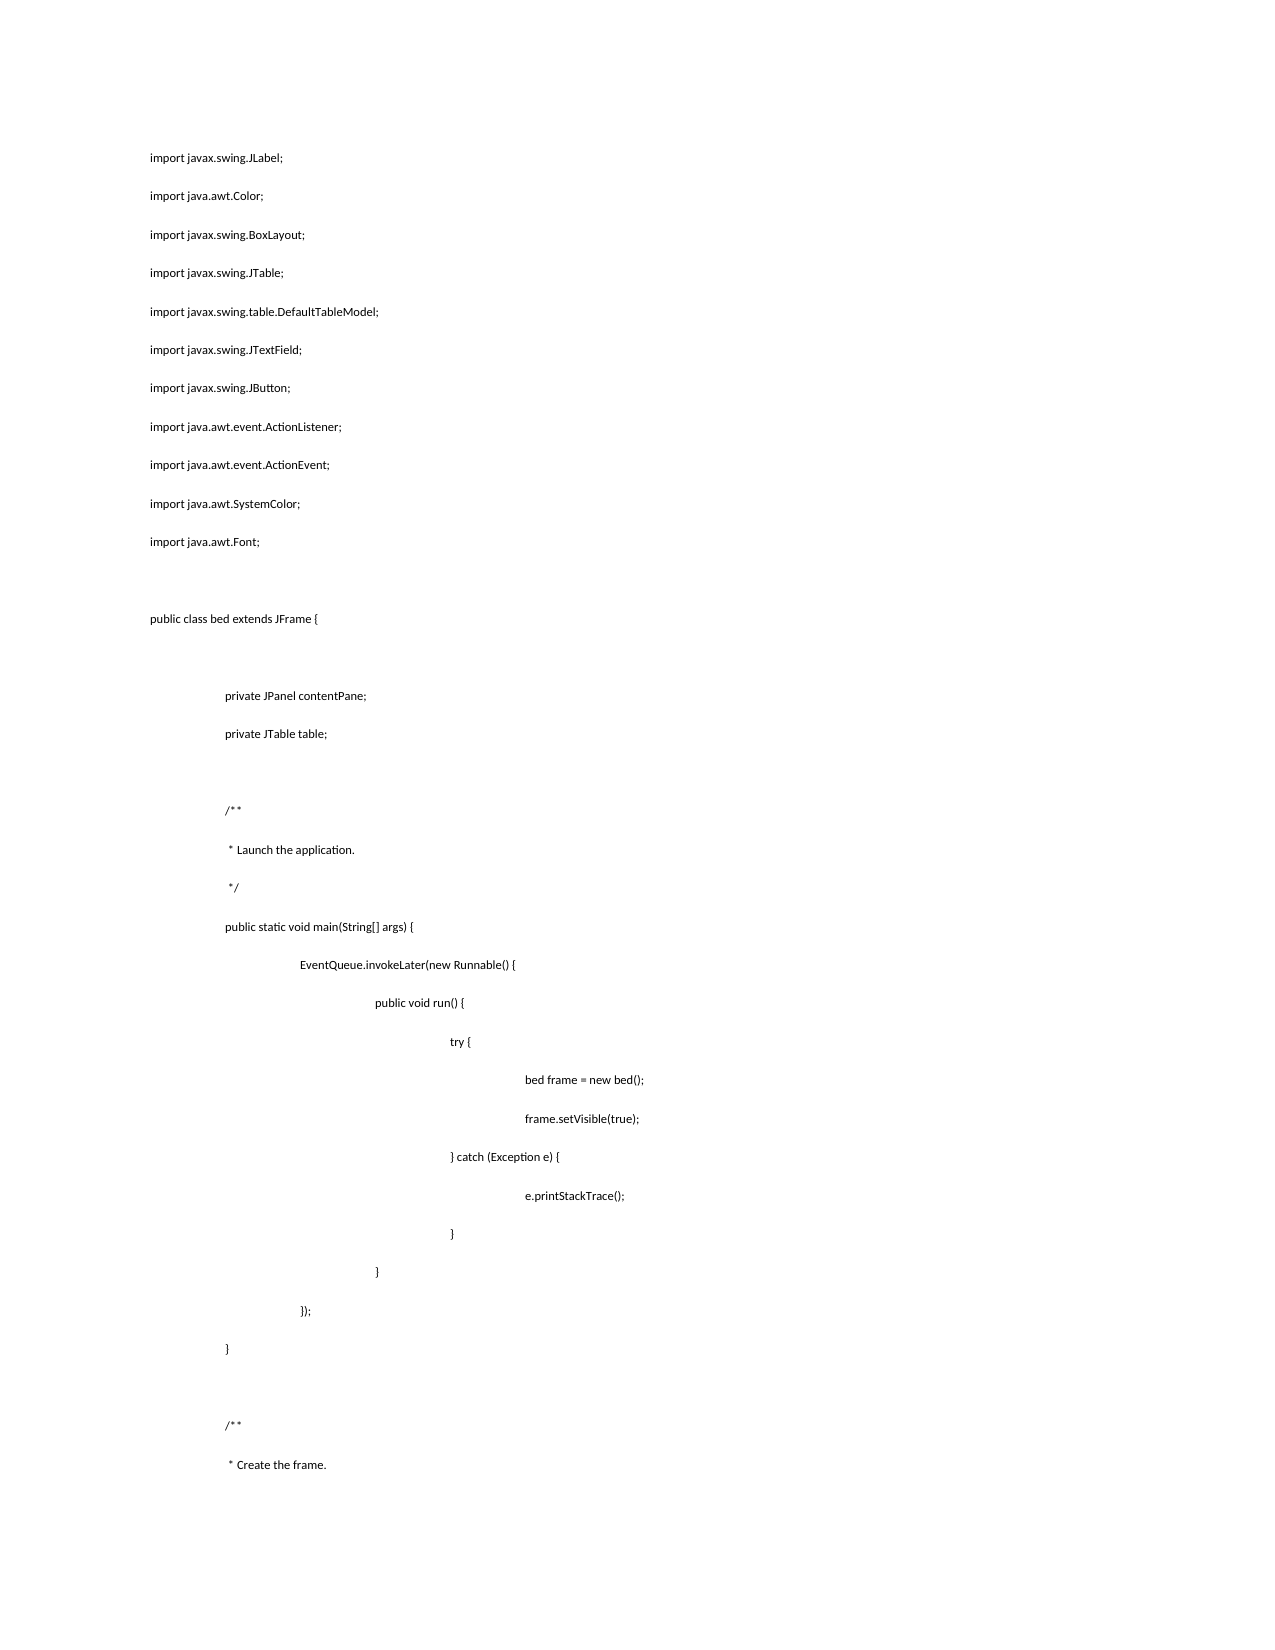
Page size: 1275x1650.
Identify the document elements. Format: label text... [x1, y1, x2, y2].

text import javax.swing.table.DefaultTableModel; [150, 304, 1125, 319]
text * Create the frame. [150, 1457, 1125, 1472]
text import java.awt.event.ActionEvent; [150, 457, 1125, 473]
text import java.awt.Color; [150, 188, 1125, 204]
text } [150, 1265, 1125, 1280]
text public void run() { [150, 996, 1125, 1011]
text public static void main(String[] args) { [150, 919, 1125, 934]
text import javax.swing.JTextField; [150, 342, 1125, 357]
text } catch (Exception e) { [150, 1149, 1125, 1165]
text private JPanel contentPane; [150, 688, 1125, 703]
text public class bed extends JFrame { [150, 611, 1125, 627]
text import javax.swing.JTable; [150, 265, 1125, 281]
text import javax.swing.JButton; [150, 381, 1125, 396]
text try { [150, 1034, 1125, 1049]
text frame.setVisible(true); [150, 1111, 1125, 1126]
text */ [150, 880, 1125, 896]
text import java.awt.SystemColor; [150, 496, 1125, 511]
text bed frame = new bed(); [150, 1072, 1125, 1088]
text e.printStackTrace(); [150, 1188, 1125, 1203]
text import javax.swing.BoxLayout; [150, 227, 1125, 242]
text }); [150, 1303, 1125, 1318]
text EventQueue.invokeLater(new Runnable() { [150, 957, 1125, 972]
text import javax.swing.JLabel; [150, 150, 1125, 165]
text /** [150, 1418, 1125, 1434]
text * Launch the application. [150, 842, 1125, 857]
text } [150, 1342, 1125, 1357]
text /** [150, 803, 1125, 819]
text import java.awt.event.ActionListener; [150, 419, 1125, 434]
text } [150, 1226, 1125, 1242]
text private JTable table; [150, 727, 1125, 742]
text import java.awt.Font; [150, 534, 1125, 550]
